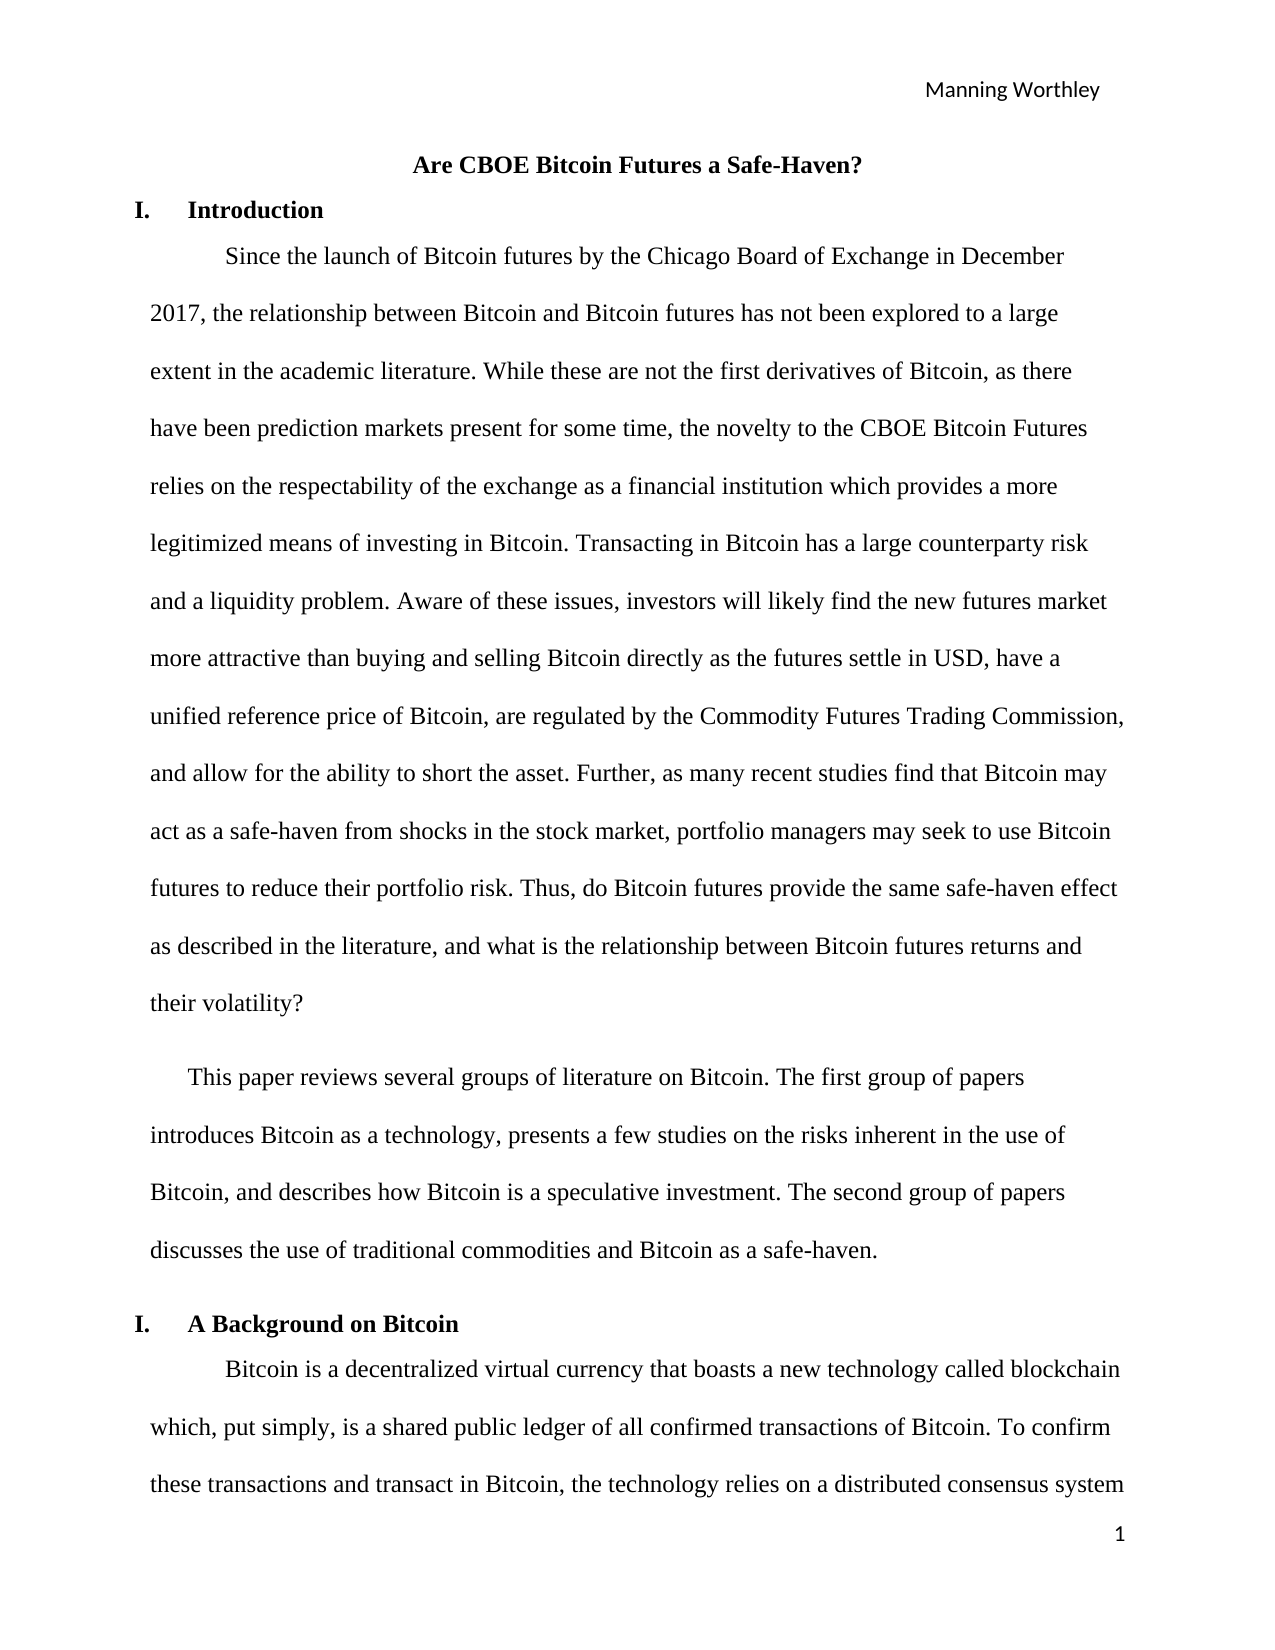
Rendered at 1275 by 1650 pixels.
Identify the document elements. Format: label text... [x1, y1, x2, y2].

text Since the launch of Bitcoin futures by the Chicago Board of Exchange in December 2017, the relationship between Bitcoin and Bitcoin futures has not been explored to a large extent in the academic literature. While these are not the first derivatives of Bitcoin, as there have been prediction markets present for some time, the novelty to the CBOE Bitcoin Futures relies on the respectability of the exchange as a financial institution which provides a more legitimized means of investing in Bitcoin. Transacting in Bitcoin has a large counterparty risk and a liquidity problem. Aware of these issues, investors will likely find the new futures market more attractive than buying and selling Bitcoin directly as the futures settle in USD, have a unified reference price of Bitcoin, are regulated by the Commodity Futures Trading Commission, and allow for the ability to short the asset. Further, as many recent studies find that Bitcoin may act as a safe-haven from shocks in the stock market, portfolio managers may seek to use Bitcoin futures to reduce their portfolio risk. Thus, do Bitcoin futures provide the same safe-haven effect as described in the literature, and what is the relationship between Bitcoin futures returns and their volatility? [150, 241, 1125, 1017]
text Are CBOE Bitcoin Futures a Safe-Haven? [150, 150, 1125, 179]
text This paper reviews several groups of literature on Bitcoin. The first group of papers introduces Bitcoin as a technology, presents a few studies on the risks inherent in the use of Bitcoin, and describes how Bitcoin is a speculative investment. The second group of papers discusses the use of traditional commodities and Bitcoin as a safe-haven. [150, 1062, 1125, 1264]
list Introduction [150, 195, 1125, 224]
list A Background on Bitcoin [150, 1309, 1125, 1338]
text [150, 1354, 1125, 1498]
